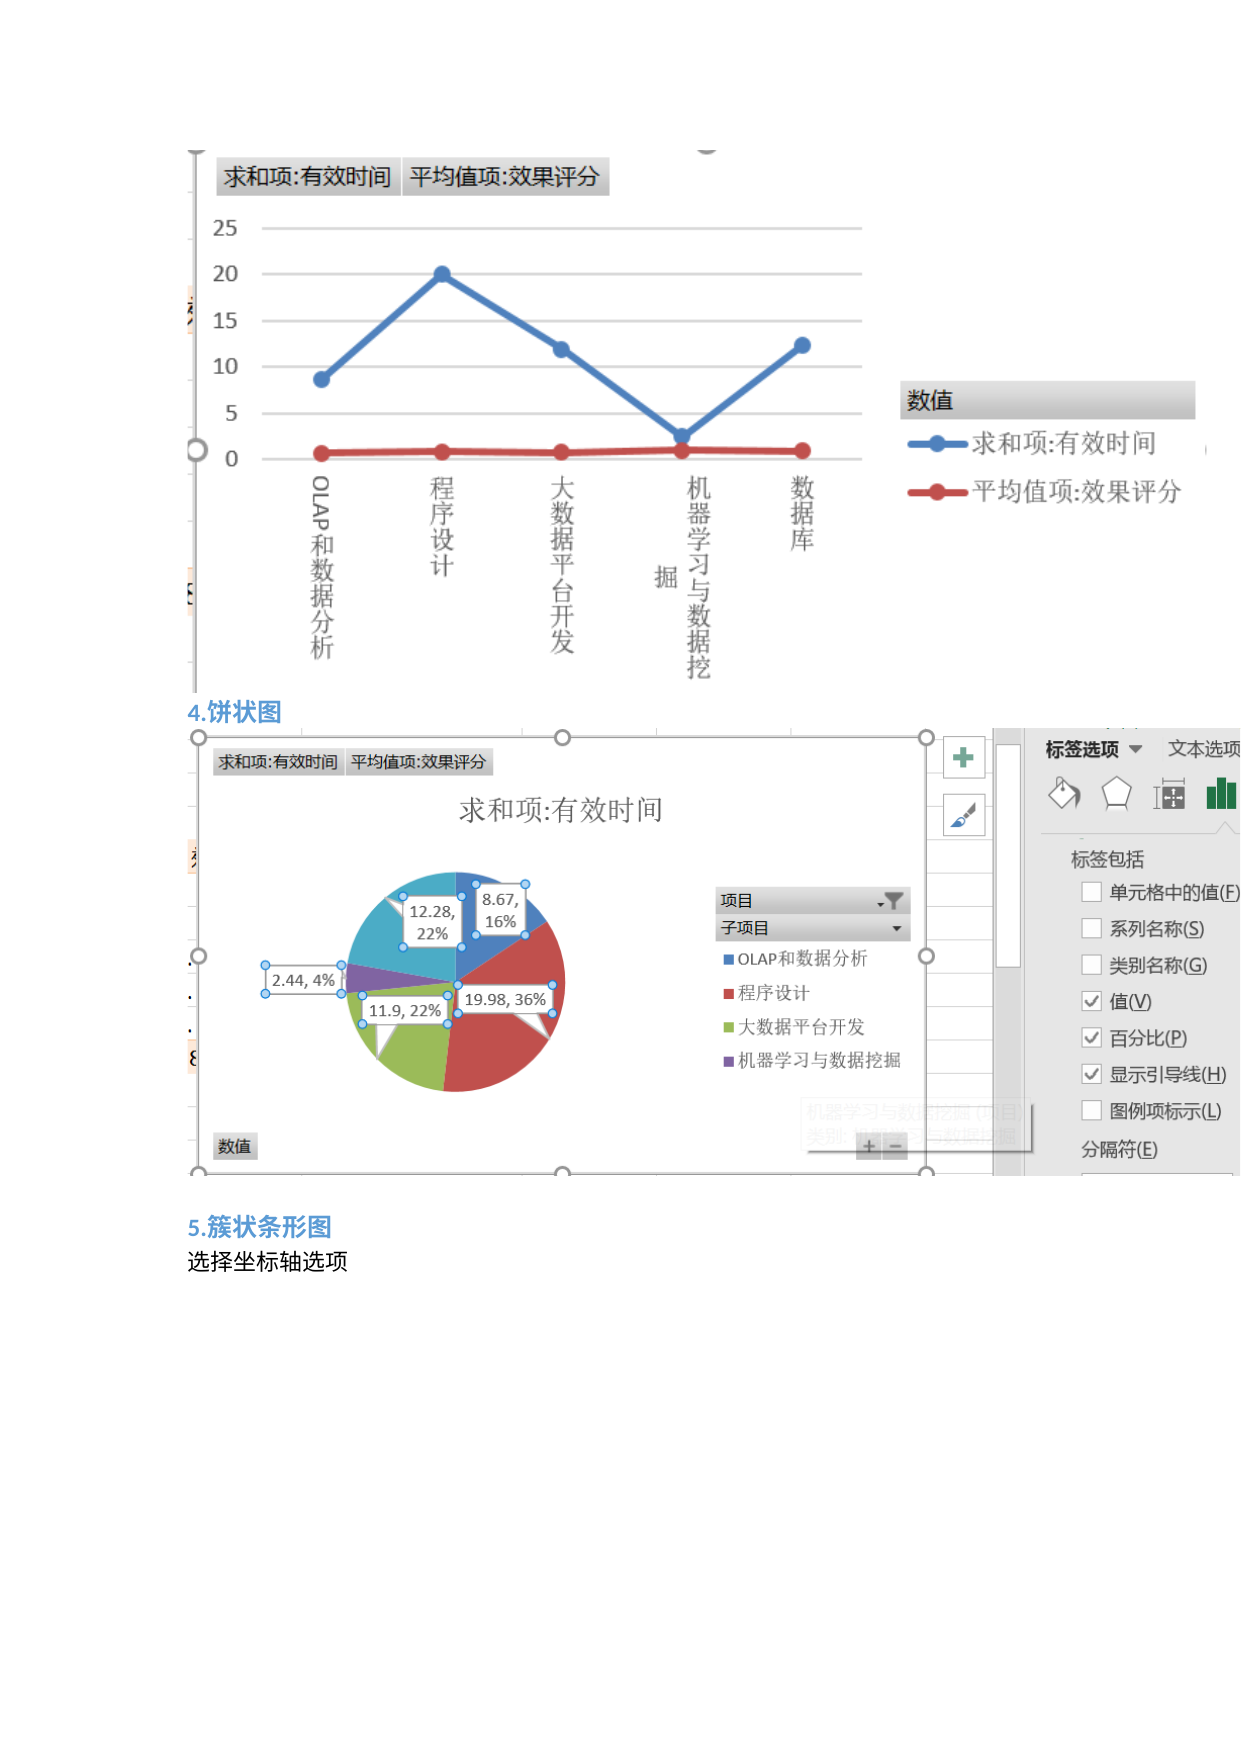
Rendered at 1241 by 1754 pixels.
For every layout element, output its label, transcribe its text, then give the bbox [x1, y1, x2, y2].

picture [187, 150, 1207, 693]
subtitle 5.簇状条形图 [187, 1207, 1053, 1243]
picture [187, 728, 1241, 1176]
subtitle 4.饼状图 [187, 693, 1053, 728]
text 选择坐标轴选项 [187, 1243, 1053, 1277]
